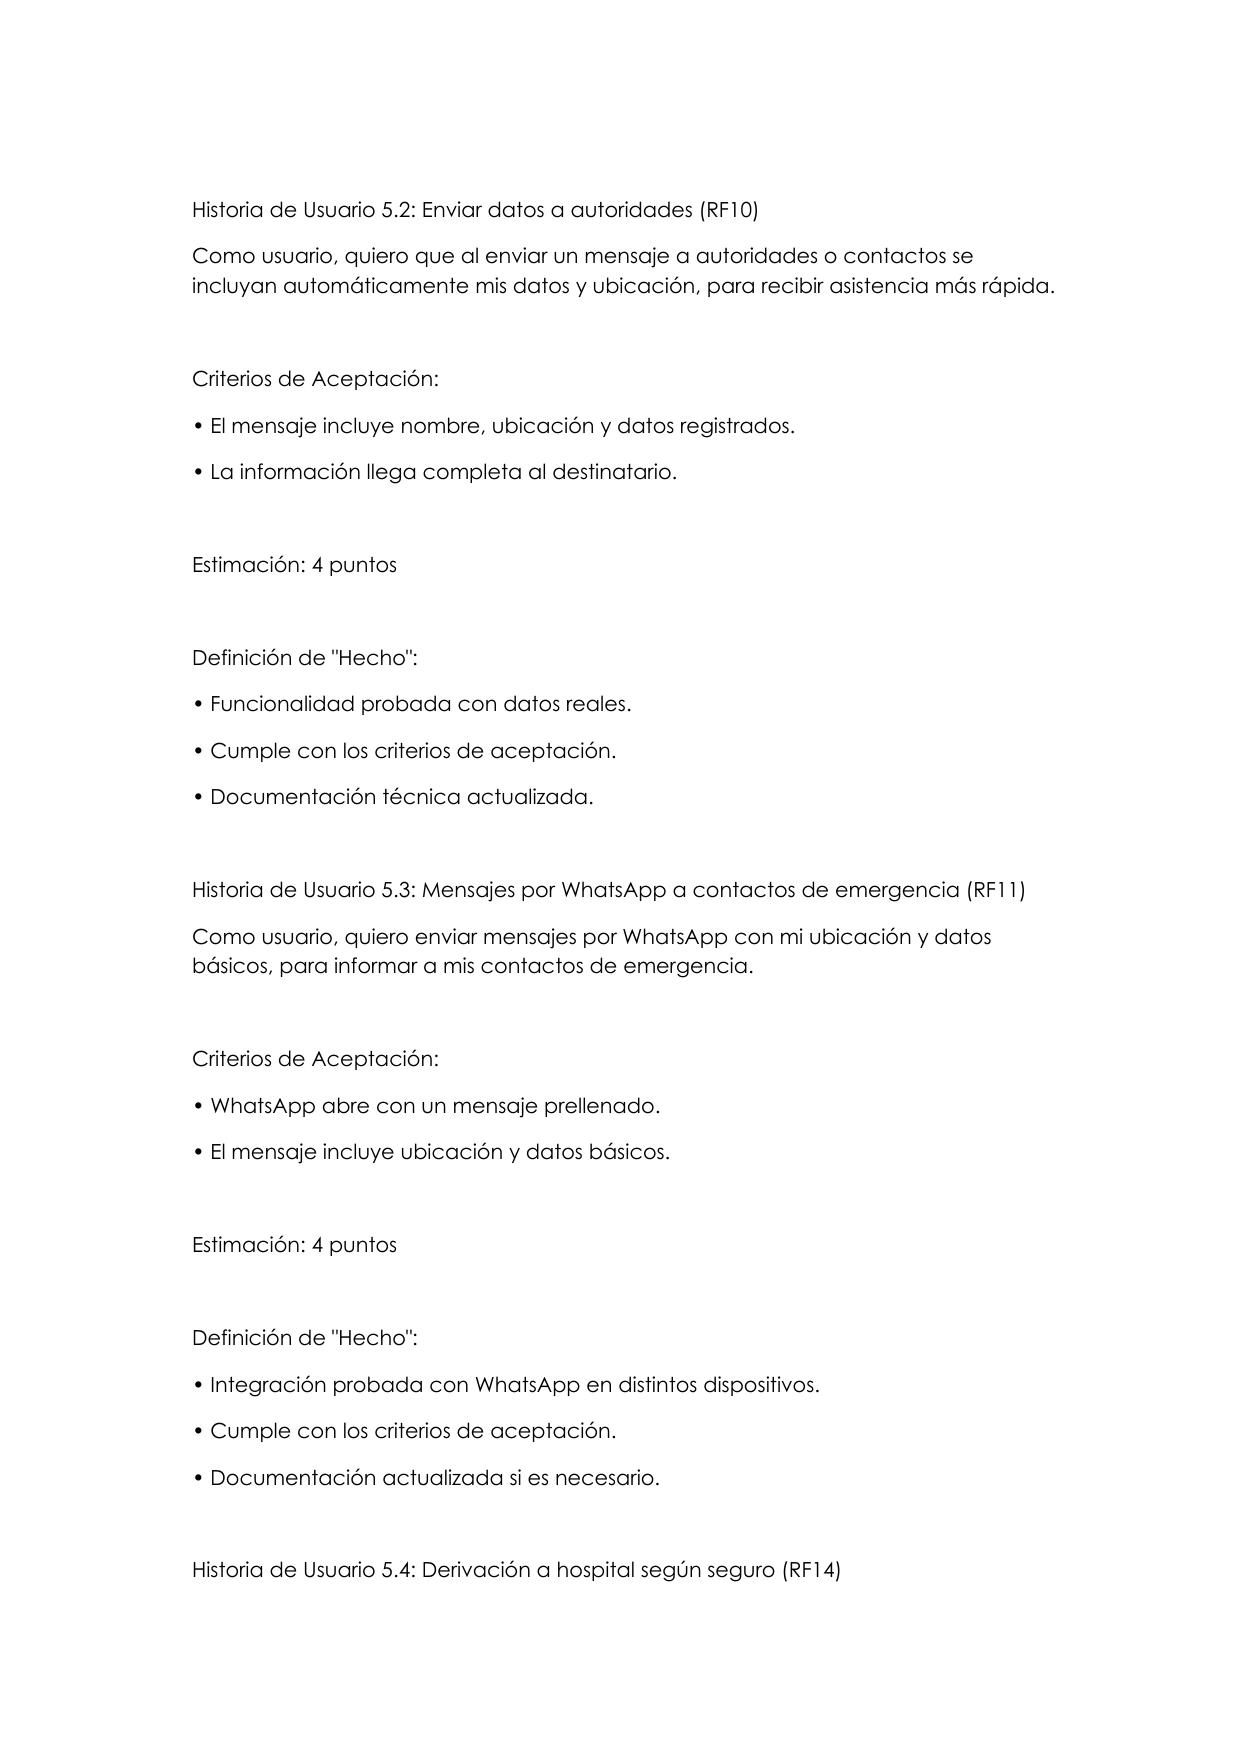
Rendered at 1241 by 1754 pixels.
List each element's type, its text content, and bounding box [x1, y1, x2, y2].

text Estimación: 4 puntos [192, 1229, 1063, 1259]
text Criterios de Aceptación: [192, 1043, 1063, 1073]
text • El mensaje incluye nombre, ubicación y datos registrados. [192, 410, 1063, 439]
text Criterios de Aceptación: [192, 363, 1063, 393]
text Definición de "Hecho": [192, 1322, 1063, 1352]
text • Documentación actualizada si es necesario. [192, 1462, 1063, 1491]
text Definición de "Hecho": [192, 642, 1063, 672]
text • El mensaje incluye ubicación y datos básicos. [192, 1136, 1063, 1166]
text • Documentación técnica actualizada. [192, 781, 1063, 811]
text • WhatsApp abre con un mensaje prellenado. [192, 1090, 1063, 1120]
text Estimación: 4 puntos [192, 549, 1063, 579]
text • Funcionalidad probada con datos reales. [192, 688, 1063, 718]
text • Integración probada con WhatsApp en distintos dispositivos. [192, 1369, 1063, 1398]
text • Cumple con los criterios de aceptación. [192, 1415, 1063, 1445]
text Historia de Usuario 5.3: Mensajes por WhatsApp a contactos de emergencia (RF11) [192, 874, 1063, 904]
text Como usuario, quiero enviar mensajes por WhatsApp con mi ubicación y datos básicos, para informar a mis contactos de emergencia. [192, 921, 1063, 980]
text Como usuario, quiero que al enviar un mensaje a autoridades o contactos se incluyan automáticamente mis datos y ubicación, para recibir asistencia más rápida. [192, 241, 1063, 300]
text • Cumple con los criterios de aceptación. [192, 735, 1063, 765]
text Historia de Usuario 5.2: Enviar datos a autoridades (RF10) [192, 194, 1063, 224]
text • La información llega completa al destinatario. [192, 456, 1063, 486]
text Historia de Usuario 5.4: Derivación a hospital según seguro (RF14) [192, 1554, 1063, 1584]
